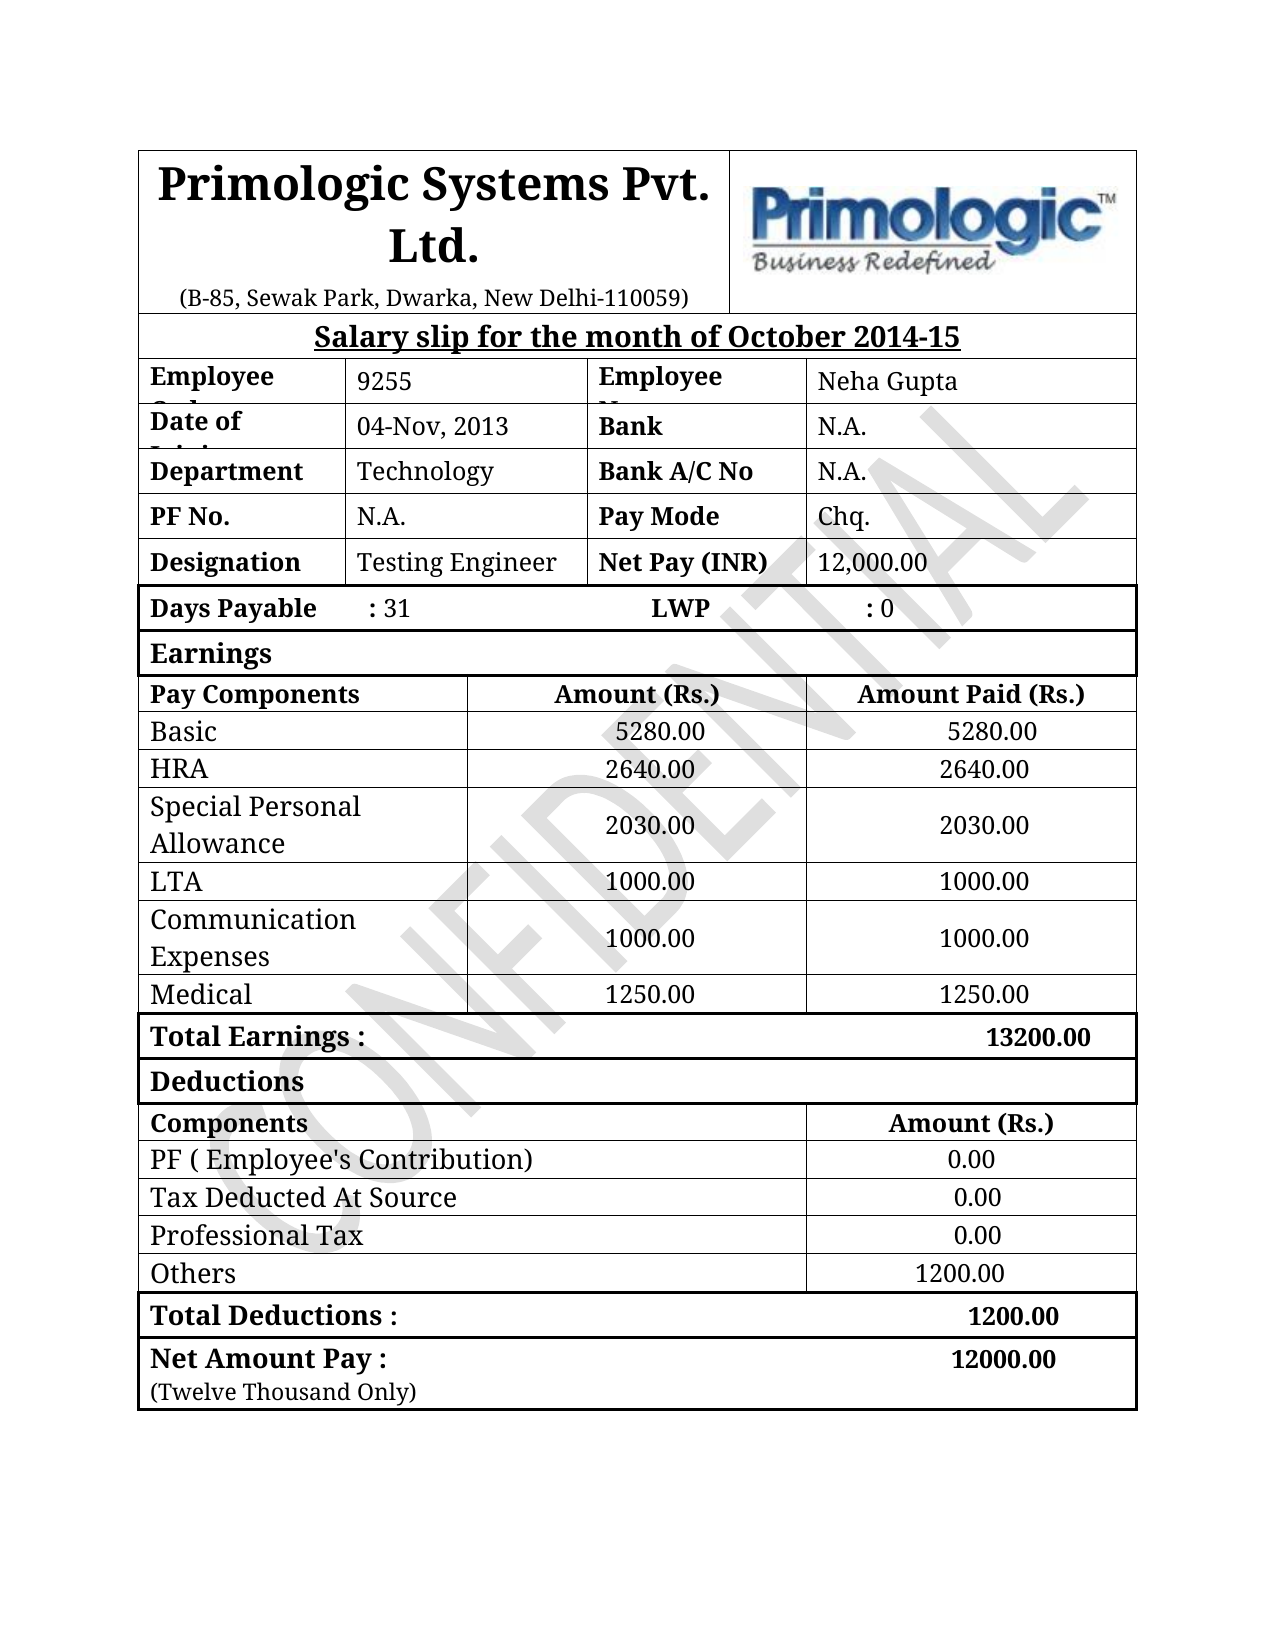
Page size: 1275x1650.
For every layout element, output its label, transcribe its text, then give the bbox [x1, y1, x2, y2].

table_cell Basic [139, 712, 467, 749]
table_cell 04-Nov, 2013 [346, 404, 587, 448]
table_cell 0.00 [807, 1179, 1136, 1215]
table_cell N.A. [807, 449, 1136, 493]
table_cell Medical [139, 975, 467, 1012]
table_cell Employee Name [588, 359, 806, 403]
table_cell Chq. [807, 494, 1136, 538]
table_cell Amount (Rs.) [807, 1105, 1136, 1139]
table_cell 1200.00 [807, 1254, 1136, 1291]
table_cell Neha Gupta [807, 359, 1136, 403]
table_header Primologic Systems Pvt. Ltd. (B-85, Sewak Park, Dwarka, New Delhi-110059) [139, 151, 729, 313]
table_cell 2640.00 [468, 750, 806, 787]
table_cell Total Deductions : 1200.00 [140, 1294, 1135, 1336]
table_cell 0.00 [807, 1141, 1136, 1177]
table_cell Deductions [140, 1060, 1135, 1102]
table_cell Designation [139, 539, 345, 584]
table_cell Department [139, 449, 345, 493]
table_cell Tax Deducted At Source [139, 1179, 806, 1215]
table_cell 1000.00 [807, 863, 1136, 899]
table_cell 5280.00 [807, 712, 1136, 749]
table_cell 9255 [346, 359, 587, 403]
table_cell Technology [346, 449, 587, 493]
table_cell 2640.00 [807, 750, 1136, 787]
table_cell PF No. [139, 494, 345, 538]
table_cell Days Payable : 31 LWP : 0 [140, 587, 1135, 629]
table_cell 2030.00 [807, 788, 1136, 862]
table_cell Bank A/C No [588, 449, 806, 493]
table_cell N.A. [346, 494, 587, 538]
table_cell Amount (Rs.) [468, 677, 806, 711]
table_cell Pay Mode [588, 494, 806, 538]
table_cell 1250.00 [807, 975, 1136, 1012]
table_cell Pay Components [139, 677, 467, 711]
table_cell 1000.00 [807, 901, 1136, 974]
table_header [730, 151, 1136, 313]
table_cell PF ( Employee's Contribution) [139, 1141, 806, 1177]
table_cell Total Earnings : 13200.00 [140, 1015, 1135, 1057]
table_cell Net Pay (INR) [588, 539, 806, 584]
table_cell Communication Expenses [139, 901, 467, 974]
table_cell 1000.00 [468, 901, 806, 974]
table_cell Testing Engineer [346, 539, 587, 584]
table_cell Others [139, 1254, 806, 1291]
table_cell Net Amount Pay : 12000.00 (Twelve Thousand Only) [140, 1339, 1135, 1407]
table_cell LTA [139, 863, 467, 899]
table_cell Earnings [140, 632, 1135, 674]
table_cell Employee Code [139, 359, 345, 403]
table_cell 0.00 [807, 1216, 1136, 1253]
table_cell HRA [139, 750, 467, 787]
table_cell 12,000.00 [807, 539, 1136, 584]
table_cell Salary slip for the month of October 2014-15 [139, 314, 1136, 358]
table_cell Bank [588, 404, 806, 448]
table_cell 5280.00 [468, 712, 806, 749]
table_cell Special Personal Allowance [139, 788, 467, 862]
table_cell 2030.00 [468, 788, 806, 862]
table_cell Components [139, 1105, 806, 1139]
picture [742, 186, 1123, 278]
table_cell Date of Joining [139, 404, 345, 448]
table_cell Amount Paid (Rs.) [807, 677, 1136, 711]
table_cell 1250.00 [468, 975, 806, 1012]
table_cell 1000.00 [468, 863, 806, 899]
table_cell N.A. [807, 404, 1136, 448]
table_cell Professional Tax [139, 1216, 806, 1253]
